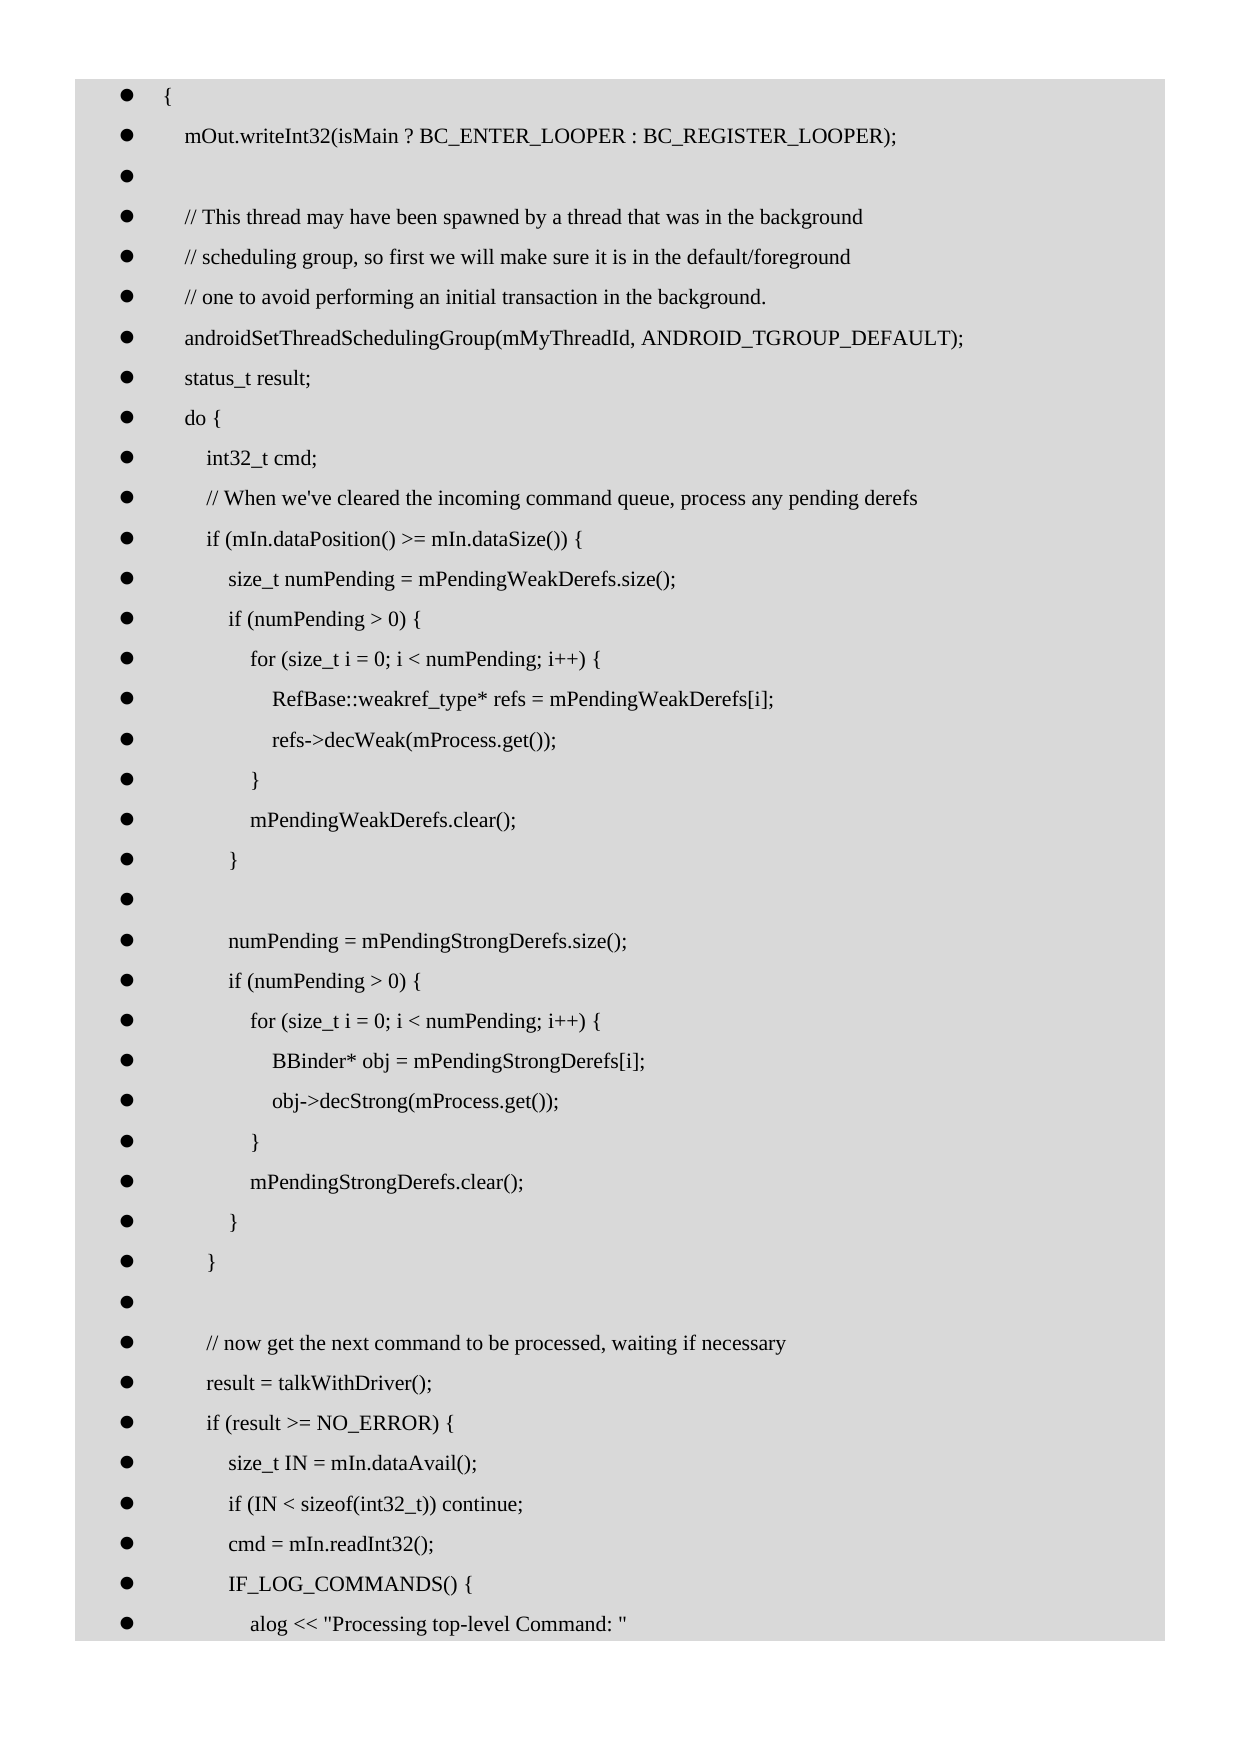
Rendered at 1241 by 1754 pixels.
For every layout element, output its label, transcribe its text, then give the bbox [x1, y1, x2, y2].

text size_t numPending = mPendingWeakDerefs.size(); [75, 561, 1165, 595]
text } [75, 762, 1165, 796]
text // one to avoid performing an initial transaction in the background. [75, 280, 1165, 314]
text if (IN < sizeof(int32_t)) continue; [75, 1486, 1165, 1520]
text RefBase::weakref_type* refs = mPendingWeakDerefs[i]; [75, 682, 1165, 716]
text mOut.writeInt32(isMain ? BC_ENTER_LOOPER : BC_REGISTER_LOOPER); [75, 119, 1165, 153]
text if (mIn.dataPosition() >= mIn.dataSize()) { [75, 521, 1165, 555]
text refs->decWeak(mProcess.get()); [75, 722, 1165, 756]
text mPendingWeakDerefs.clear(); [75, 803, 1165, 837]
text numPending = mPendingStrongDerefs.size(); [75, 923, 1165, 957]
text if (numPending > 0) { [75, 963, 1165, 997]
text } [75, 1124, 1165, 1158]
text do { [75, 401, 1165, 434]
text cmd = mIn.readInt32(); [75, 1526, 1165, 1560]
text for (size_t i = 0; i < numPending; i++) { [75, 642, 1165, 676]
text androidSetThreadSchedulingGroup(mMyThreadId, ANDROID_TGROUP_DEFAULT); [75, 320, 1165, 354]
text if (result >= NO_ERROR) { [75, 1406, 1165, 1440]
text // scheduling group, so first we will make sure it is in the default/foreground [75, 240, 1165, 274]
text mPendingStrongDerefs.clear(); [75, 1164, 1165, 1198]
text for (size_t i = 0; i < numPending; i++) { [75, 1004, 1165, 1038]
text // This thread may have been spawned by a thread that was in the background [75, 199, 1165, 233]
text result = talkWithDriver(); [75, 1366, 1165, 1399]
text { [75, 79, 1165, 113]
text } [75, 843, 1165, 877]
text if (numPending > 0) { [75, 602, 1165, 636]
text IF_LOG_COMMANDS() { [75, 1567, 1165, 1601]
text // When we've cleared the incoming command queue, process any pending derefs [75, 481, 1165, 515]
text size_t IN = mIn.dataAvail(); [75, 1446, 1165, 1480]
text } [75, 1205, 1165, 1239]
text } [75, 1245, 1165, 1279]
text // now get the next command to be processed, waiting if necessary [75, 1325, 1165, 1359]
text BBinder* obj = mPendingStrongDerefs[i]; [75, 1044, 1165, 1078]
text obj->decStrong(mProcess.get()); [75, 1084, 1165, 1118]
text alog << "Processing top-level Command: " [75, 1607, 1165, 1641]
text int32_t cmd; [75, 441, 1165, 475]
text status_t result; [75, 360, 1165, 394]
